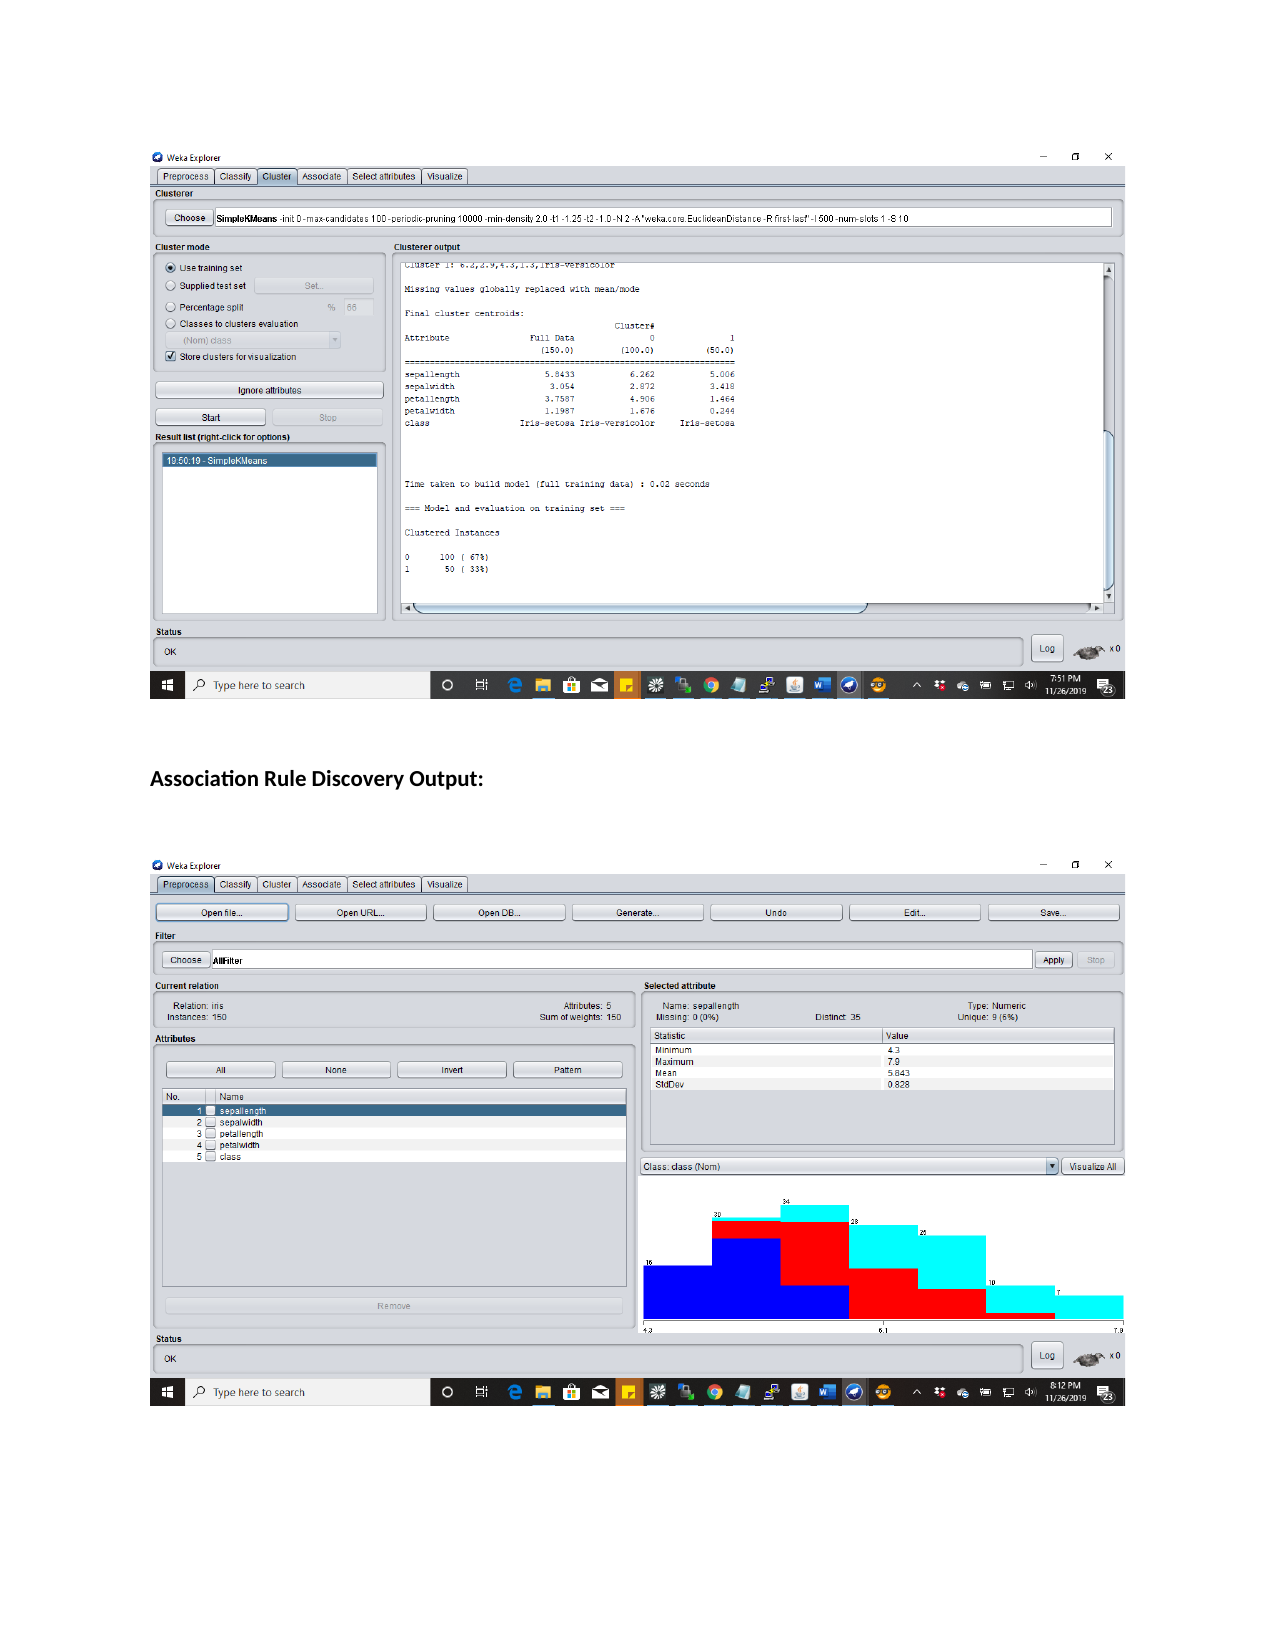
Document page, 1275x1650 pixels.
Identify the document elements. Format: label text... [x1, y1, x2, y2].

picture [150, 150, 1125, 699]
text Association Rule Discovery Output: [150, 764, 1125, 792]
picture [150, 857, 1125, 1406]
